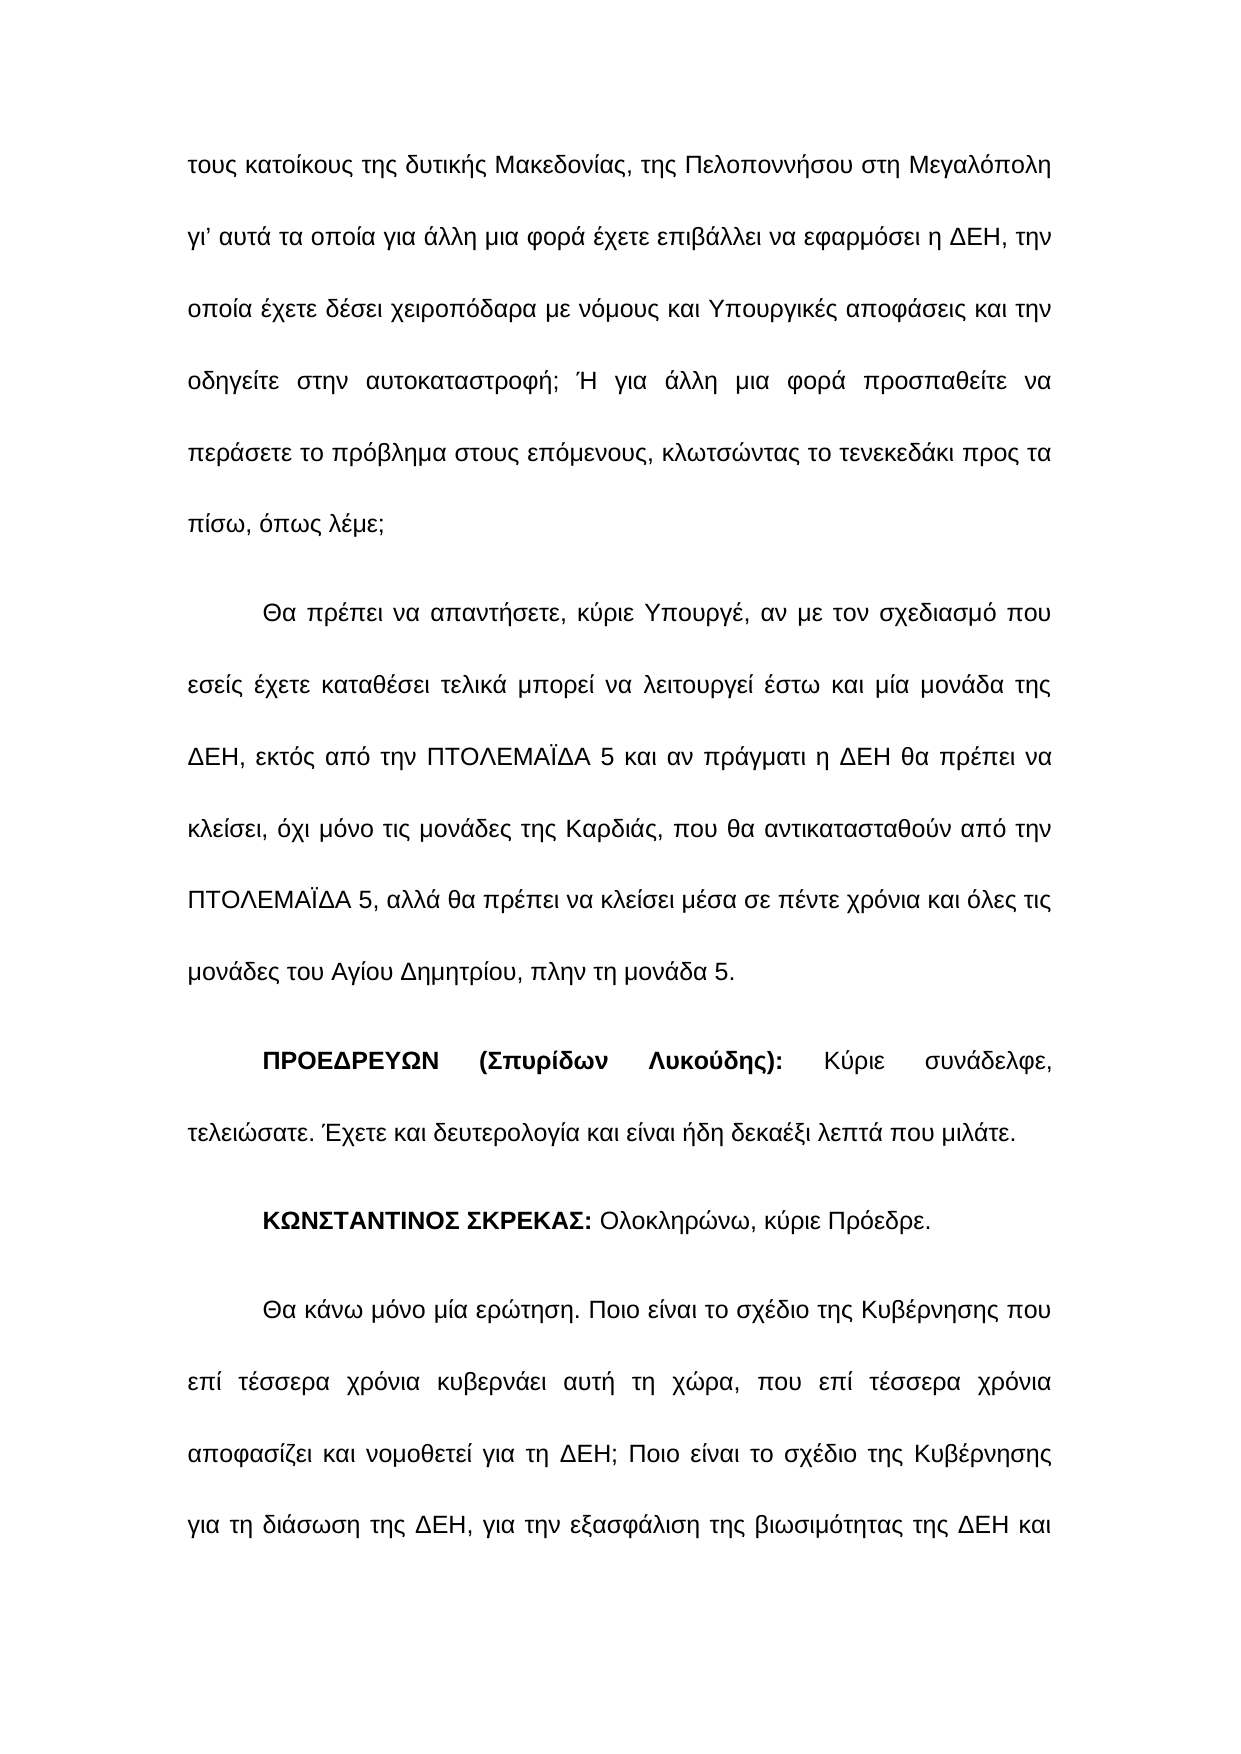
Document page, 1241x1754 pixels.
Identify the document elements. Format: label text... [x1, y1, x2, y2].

text Θα πρέπει να απαντήσετε, κύριε Υπουργέ, αν με τον σχεδιασμό που εσείς έχετε καταθέσει τελικά μπορεί να λειτουργεί έστω και μία μονάδα της ΔΕΗ, εκτός από την ΠΤΟΛΕΜΑΪΔΑ 5 και αν πράγματι η ΔΕΗ θα πρέπει να κλείσει, όχι μόνο τις μονάδες της Καρδιάς, που θα αντικατασταθούν από την ΠΤΟΛΕΜΑΪΔΑ 5, αλλά θα πρέπει να κλείσει μέσα σε πέντε χρόνια και όλες τις μονάδες του Αγίου Δημητρίου, πλην τη μονάδα 5. [187, 598, 1053, 986]
text ΠΡΟΕΔΡΕΥΩΝ (Σπυρίδων Λυκούδης): Κύριε συνάδελφε, τελειώσατε. Έχετε και δευτερολογία και είναι ήδη δεκαέξι λεπτά που μιλάτε. [187, 1046, 1053, 1146]
text ΚΩΝΣΤΑΝΤΙΝΟΣ ΣΚΡΕΚΑΣ: Ολοκληρώνω, κύριε Πρόεδρε. [187, 1206, 1053, 1235]
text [187, 150, 1053, 538]
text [187, 1295, 1053, 1539]
